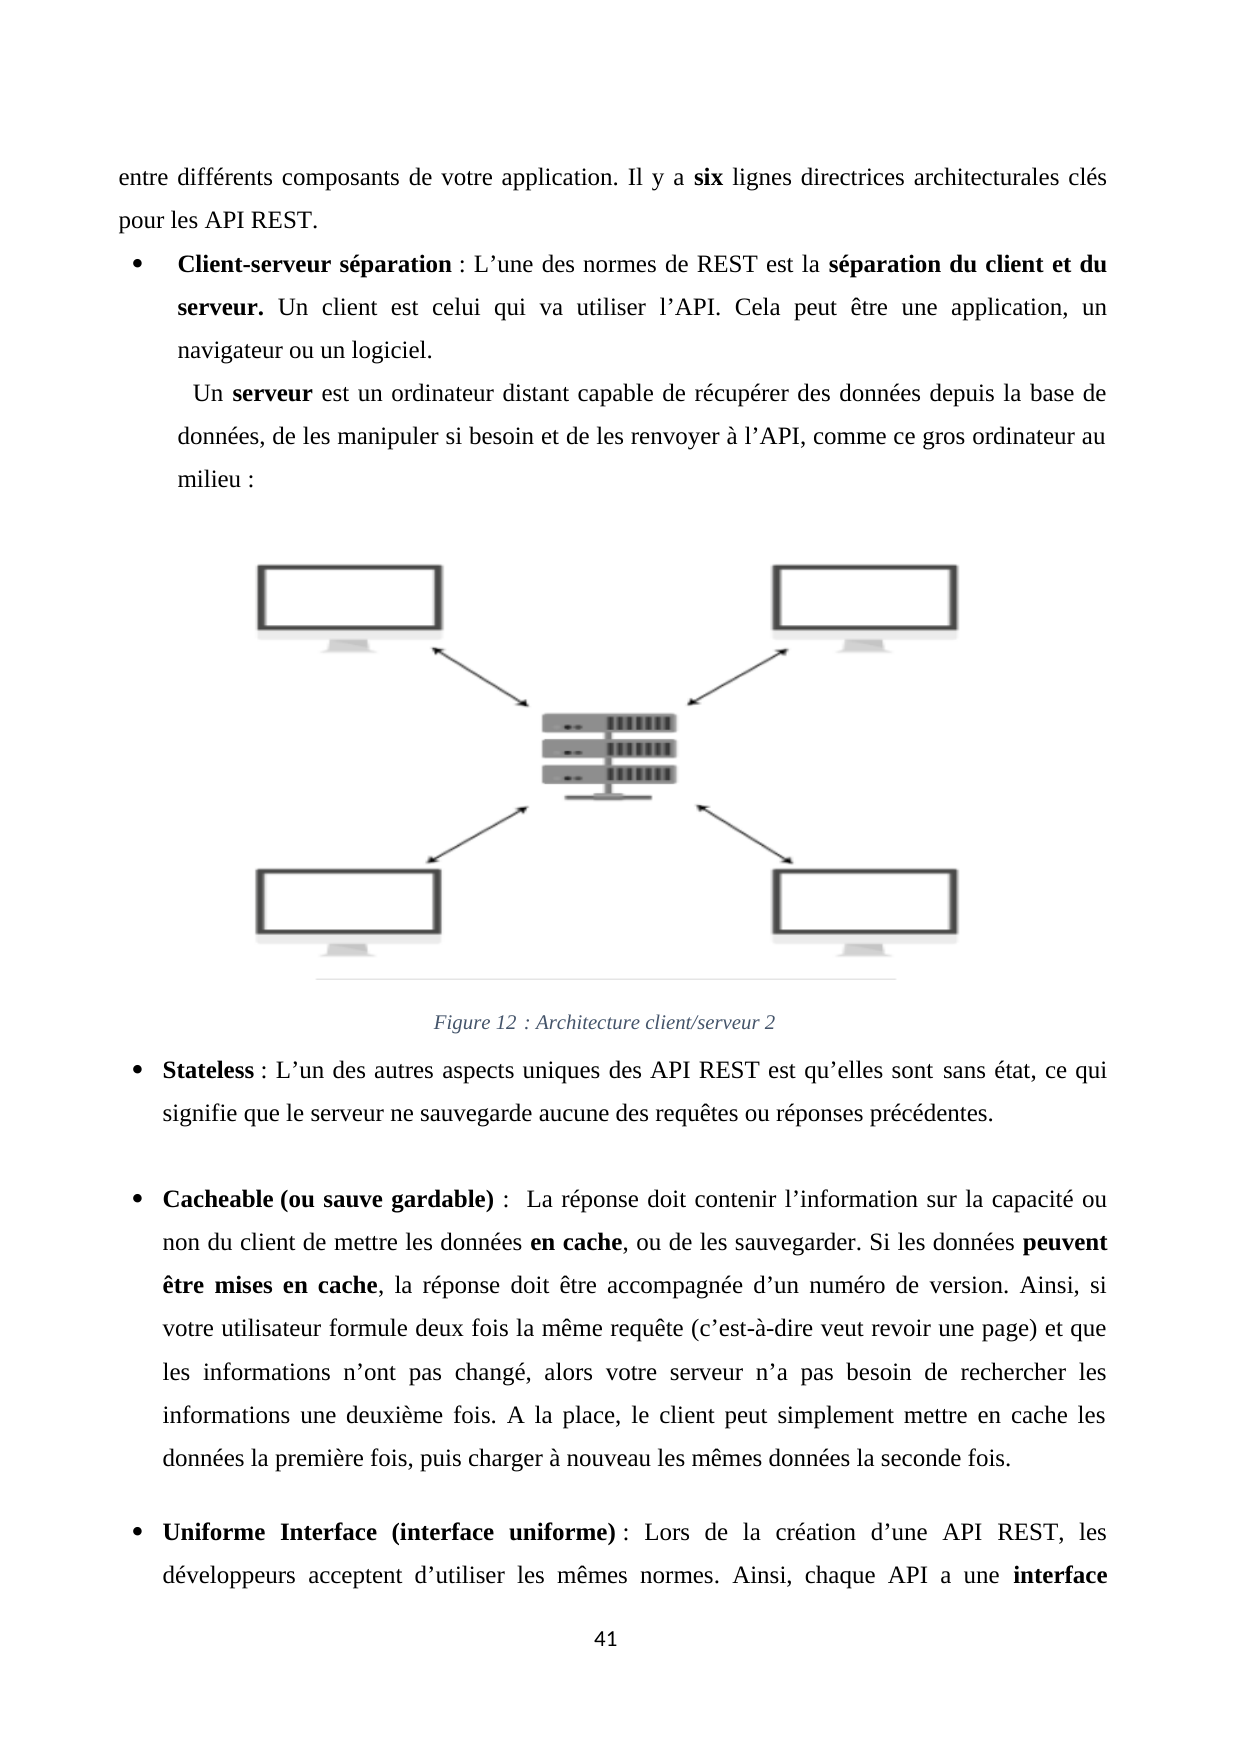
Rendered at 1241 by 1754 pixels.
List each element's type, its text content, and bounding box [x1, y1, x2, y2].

text Figure 12 : Architecture client/serveur 2 [103, 1010, 1107, 1034]
list Stateless : L’un des autres aspects uniques des API REST est qu’elles sont sans état, ce qui signifie que le serveur ne sauvegarde aucune des requêtes ou réponses précédentes. [133, 1055, 1107, 1127]
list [118, 162, 1107, 234]
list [133, 1517, 1107, 1589]
list Cacheable (ou sauve gardable) : La réponse doit contenir l’information sur la capacité ou non du client de mettre les données en cache, ou de les sauvegarder. Si les données peuvent être mises en cache, la réponse doit être accompagnée d’un numéro de version. Ainsi, si votre utilisateur formule deux fois la même requête (c’est-à-dire veut revoir une page) et que les informations n’ont pas changé, alors votre serveur n’a pas besoin de rechercher les informations une deuxième fois. A la place, le client peut simplement mettre en cache les données la première fois, puis charger à nouveau les mêmes données la seconde fois. [133, 1184, 1107, 1472]
list Client-serveur séparation : L’une des normes de REST est la séparation du client et du serveur. Un client est celui qui va utiliser l’API. Cela peut être une application, un navigateur ou un logiciel. [133, 249, 1107, 364]
list Un serveur est un ordinateur distant capable de récupérer des données depuis la base de données, de les manipuler si besoin et de les renvoyer à l’API, comme ce gros ordinateur au milieu : [133, 378, 1107, 493]
picture [227, 550, 984, 980]
